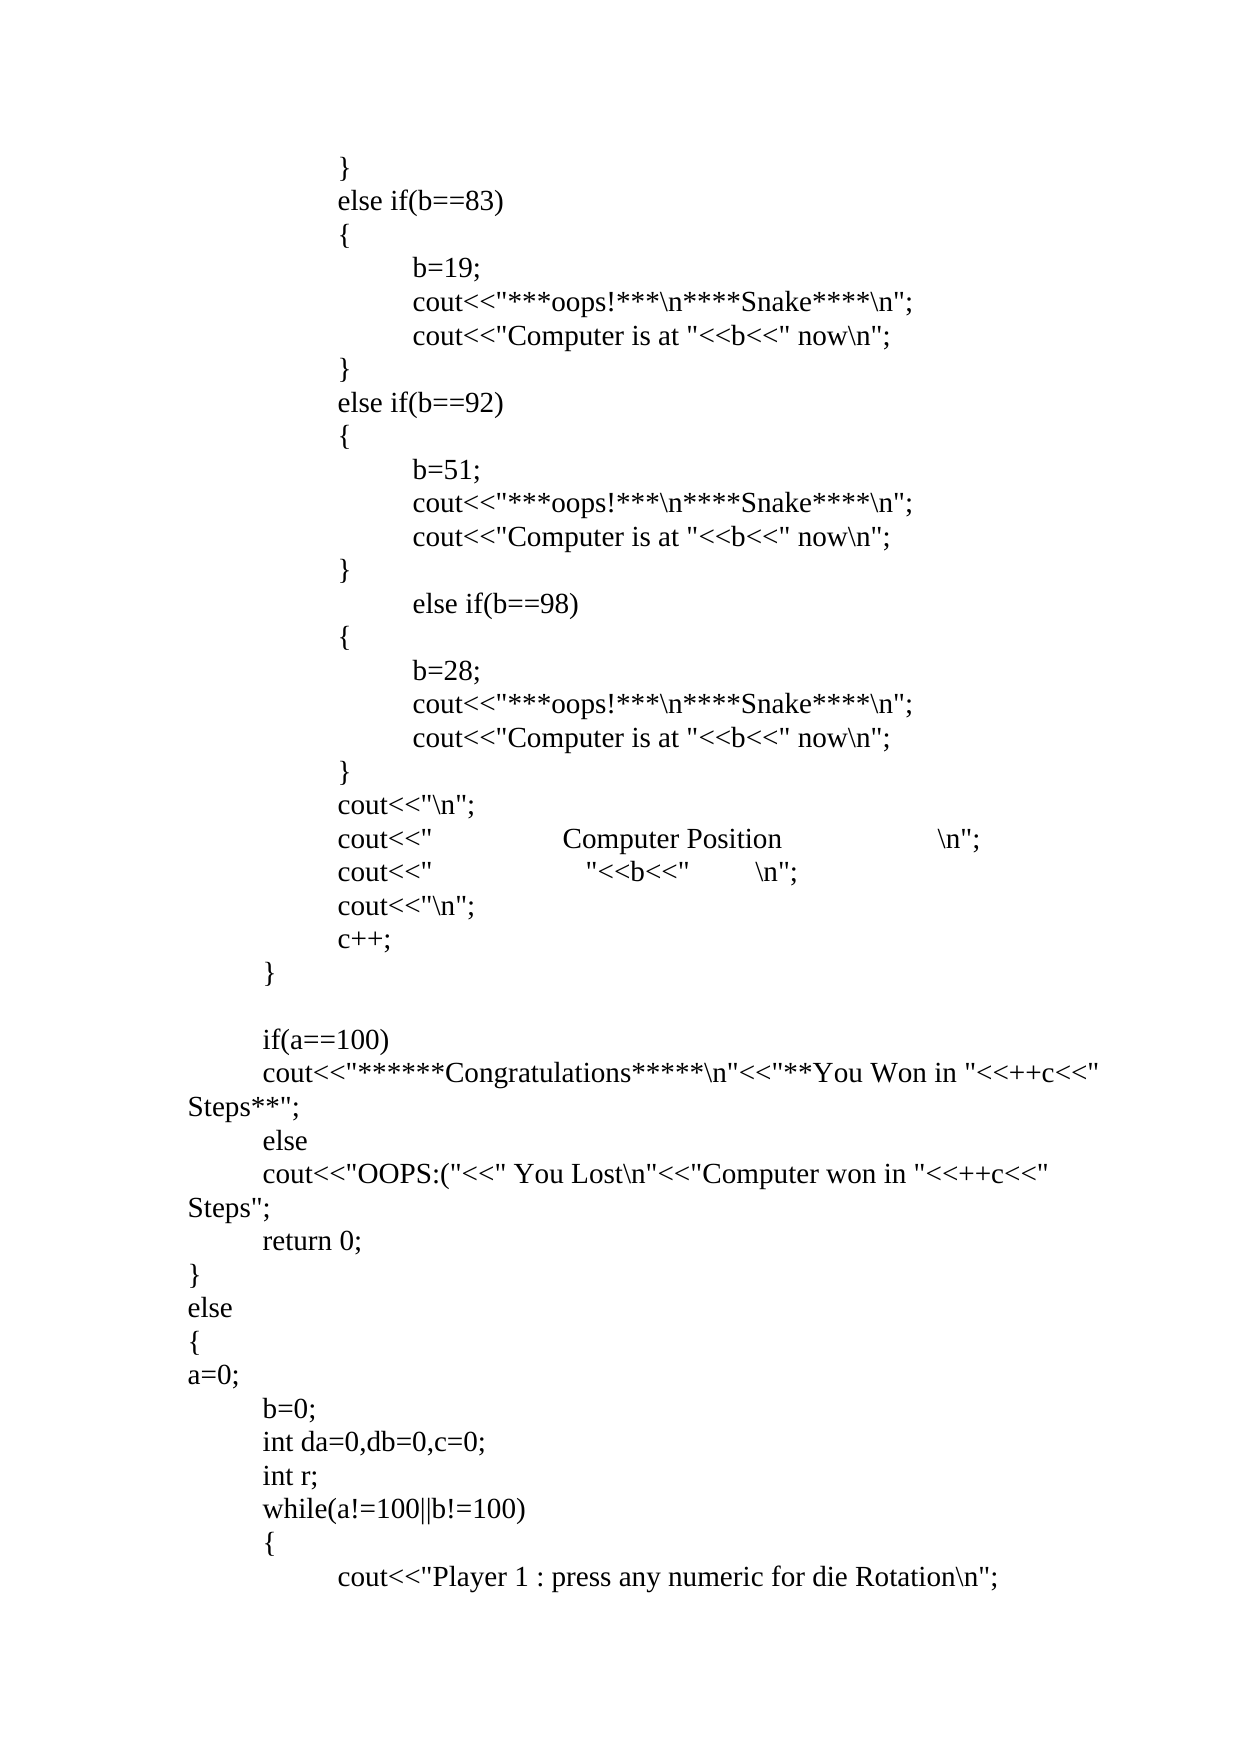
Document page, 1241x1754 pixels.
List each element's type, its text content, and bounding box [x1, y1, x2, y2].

text { [187, 619, 1128, 653]
text cout<<"\n"; [187, 787, 1128, 821]
text } [187, 1257, 1128, 1290]
text cout<<" Computer Position \n"; [187, 821, 1128, 854]
text { [187, 217, 1128, 251]
text } [187, 754, 1128, 787]
text int r; [187, 1458, 1128, 1492]
text if(a==100) [187, 1022, 1128, 1056]
text int da=0,db=0,c=0; [187, 1424, 1128, 1458]
text } [187, 351, 1128, 385]
text cout<<"***oops!***\n****Snake****\n"; [187, 284, 1128, 318]
text { [187, 1324, 1128, 1357]
text else [187, 1123, 1128, 1156]
text while(a!=100||b!=100) [187, 1492, 1128, 1525]
text cout<<"Player 1 : press any numeric for die Rotation\n"; [187, 1559, 1128, 1592]
text cout<<"Computer is at "<<b<<" now\n"; [187, 720, 1128, 754]
text cout<<"\n"; [187, 888, 1128, 921]
text { [187, 1525, 1128, 1559]
text } [187, 552, 1128, 586]
text cout<<"Computer is at "<<b<<" now\n"; [187, 318, 1128, 351]
text b=51; [187, 452, 1128, 485]
text c++; [187, 921, 1128, 955]
text } [187, 955, 1128, 988]
text else [187, 1290, 1128, 1324]
text else if(b==83) [187, 183, 1128, 217]
text cout<<"***oops!***\n****Snake****\n"; [187, 687, 1128, 720]
text cout<<"Computer is at "<<b<<" now\n"; [187, 519, 1128, 552]
text cout<<"******Congratulations*****\n"<<"**You Won in "<<++c<<" Steps**"; [187, 1056, 1128, 1123]
text b=19; [187, 251, 1128, 284]
text else if(b==92) [187, 385, 1128, 418]
text else if(b==98) [187, 586, 1128, 619]
text cout<<" "<<b<<" \n"; [187, 854, 1128, 888]
text cout<<"OOPS:("<<" You Lost\n"<<"Computer won in "<<++c<<" Steps"; [187, 1156, 1128, 1223]
text } [187, 150, 1128, 183]
text b=0; [187, 1391, 1128, 1424]
text a=0; [187, 1357, 1128, 1391]
text return 0; [187, 1223, 1128, 1257]
text cout<<"***oops!***\n****Snake****\n"; [187, 485, 1128, 519]
text b=28; [187, 653, 1128, 687]
text { [187, 418, 1128, 452]
